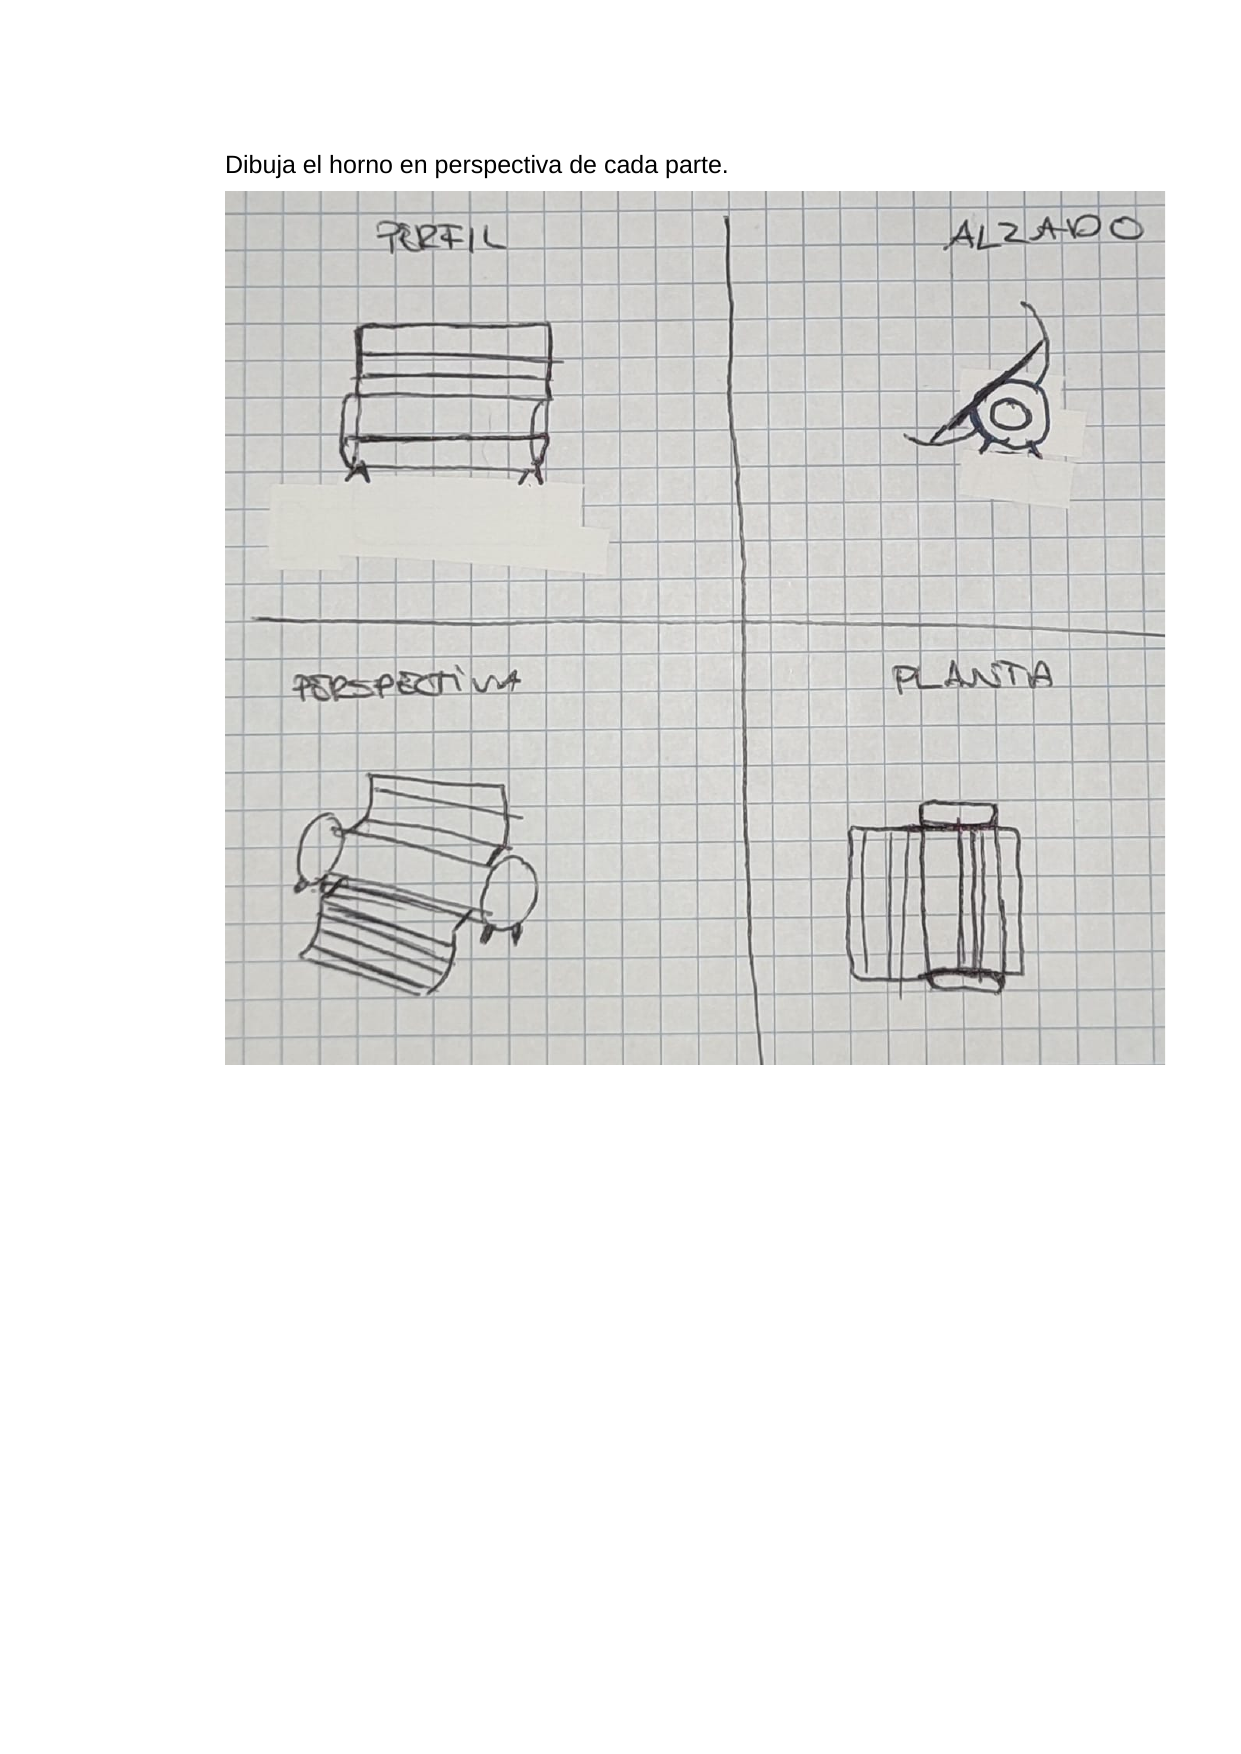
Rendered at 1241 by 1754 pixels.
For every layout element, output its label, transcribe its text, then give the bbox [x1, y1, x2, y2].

text Dibuja el horno en perspectiva de cada parte. [225, 150, 1090, 191]
picture [225, 191, 1166, 1065]
